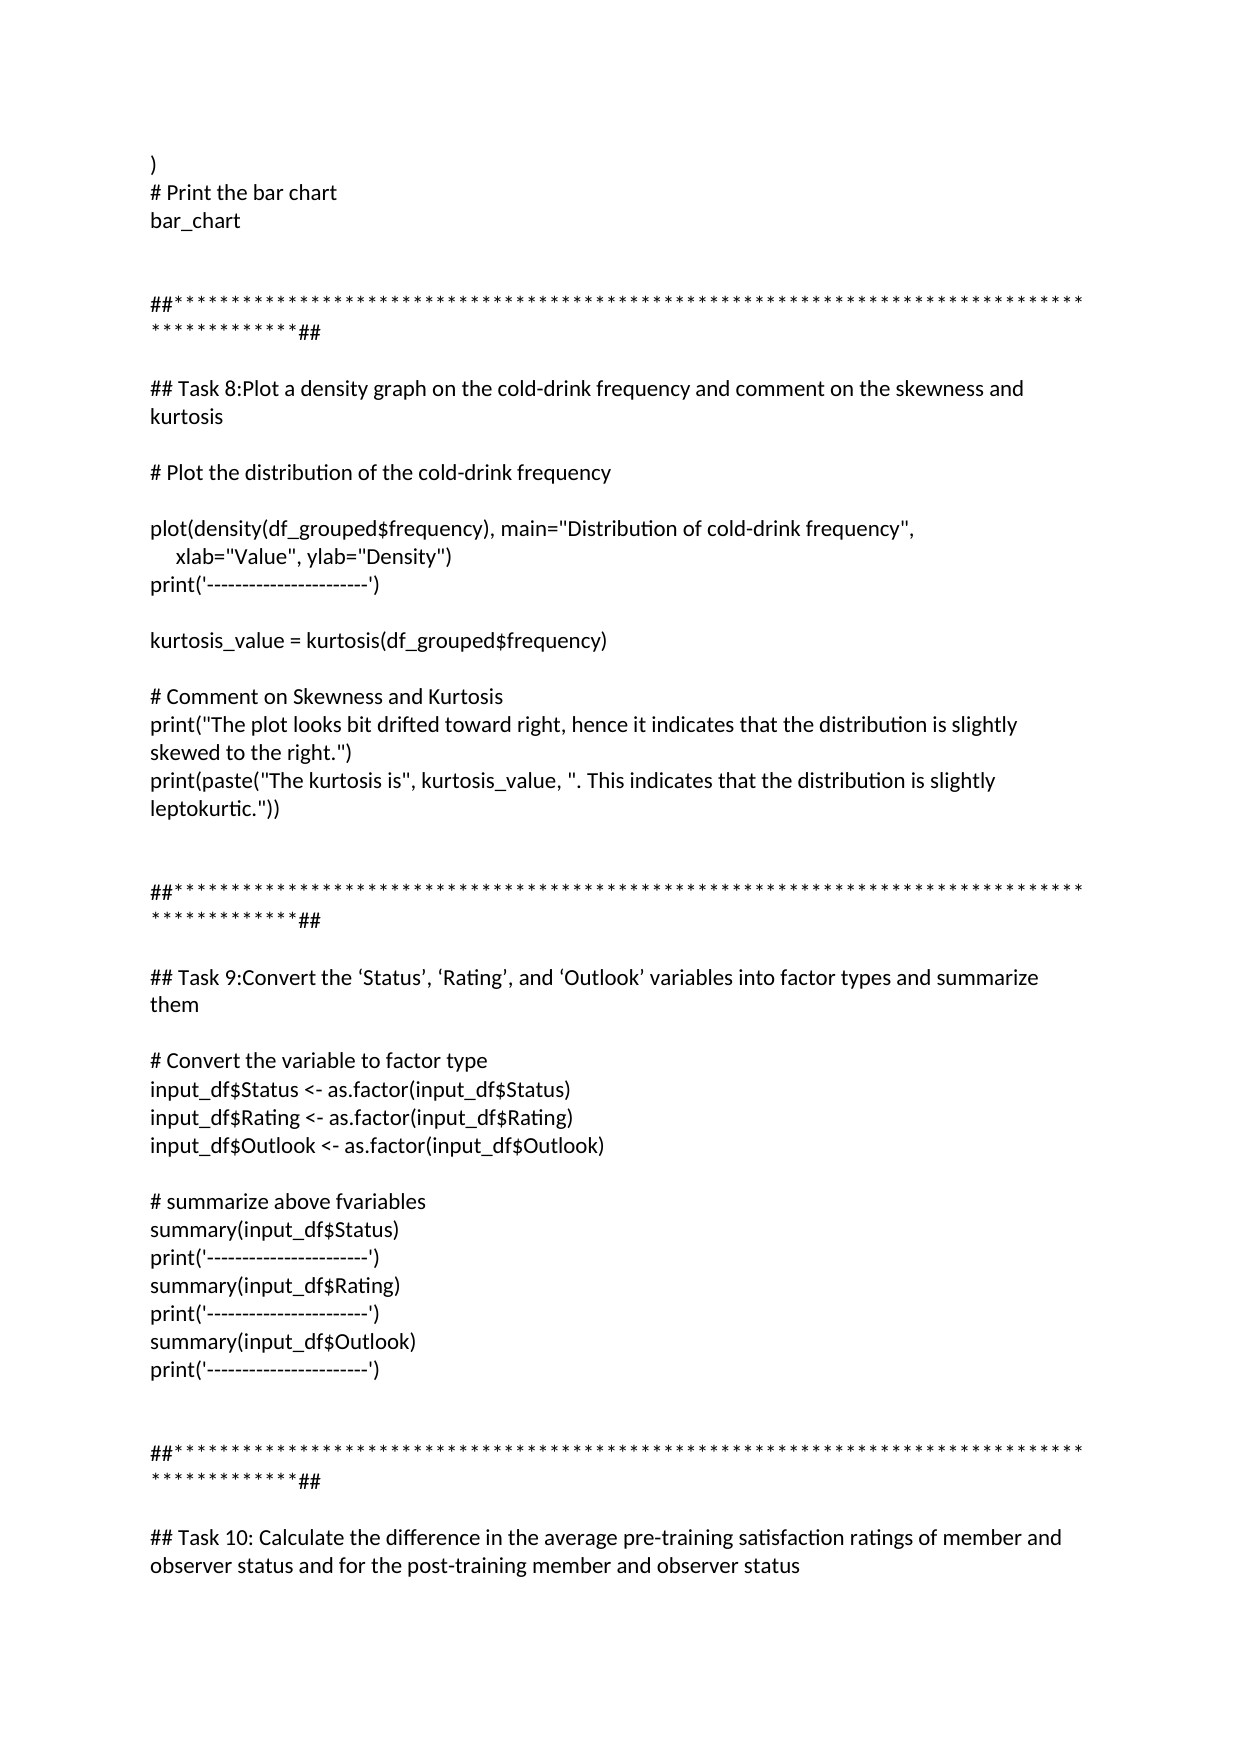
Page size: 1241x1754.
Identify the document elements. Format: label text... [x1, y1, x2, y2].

text # Print the bar chart [150, 178, 1090, 206]
text bar_chart [150, 206, 1090, 234]
text summary(input_df$Status) [150, 1215, 1090, 1243]
text # Plot the distribution of the cold-drink frequency [150, 458, 1090, 486]
text plot(density(df_grouped$frequency), main="Distribution of cold-drink frequency", [150, 514, 1090, 542]
text ## Task 8:Plot a density graph on the cold-drink frequency and comment on the skewness and kurtosis [150, 374, 1090, 430]
text ) [150, 150, 1090, 178]
text xlab="Value", ylab="Density") [150, 542, 1090, 570]
text ##*********************************************************************************************## [150, 290, 1090, 346]
text # summarize above fvariables [150, 1187, 1090, 1215]
text # Comment on Skewness and Kurtosis [150, 682, 1090, 710]
text print('-----------------------') [150, 1299, 1090, 1327]
text print(paste("The kurtosis is", kurtosis_value, ". This indicates that the distribution is slightly leptokurtic.")) [150, 766, 1090, 822]
text summary(input_df$Rating) [150, 1271, 1090, 1299]
text ## Task 9:Convert the ‘Status’, ‘Rating’, and ‘Outlook’ variables into factor types and summarize them [150, 963, 1090, 1019]
text ## Task 10: Calculate the difference in the average pre-training satisfaction ratings of member and observer status and for the post-training member and observer status [150, 1523, 1090, 1579]
text # Convert the variable to factor type [150, 1047, 1090, 1075]
text ##*********************************************************************************************## [150, 878, 1090, 934]
text input_df$Status <- as.factor(input_df$Status) [150, 1075, 1090, 1103]
text ##*********************************************************************************************## [150, 1439, 1090, 1495]
text print('-----------------------') [150, 1355, 1090, 1383]
text summary(input_df$Outlook) [150, 1327, 1090, 1355]
text print('-----------------------') [150, 1243, 1090, 1271]
text print('-----------------------') [150, 570, 1090, 598]
text kurtosis_value = kurtosis(df_grouped$frequency) [150, 626, 1090, 654]
text print("The plot looks bit drifted toward right, hence it indicates that the distribution is slightly skewed to the right.") [150, 710, 1090, 766]
text input_df$Outlook <- as.factor(input_df$Outlook) [150, 1131, 1090, 1159]
text input_df$Rating <- as.factor(input_df$Rating) [150, 1103, 1090, 1131]
